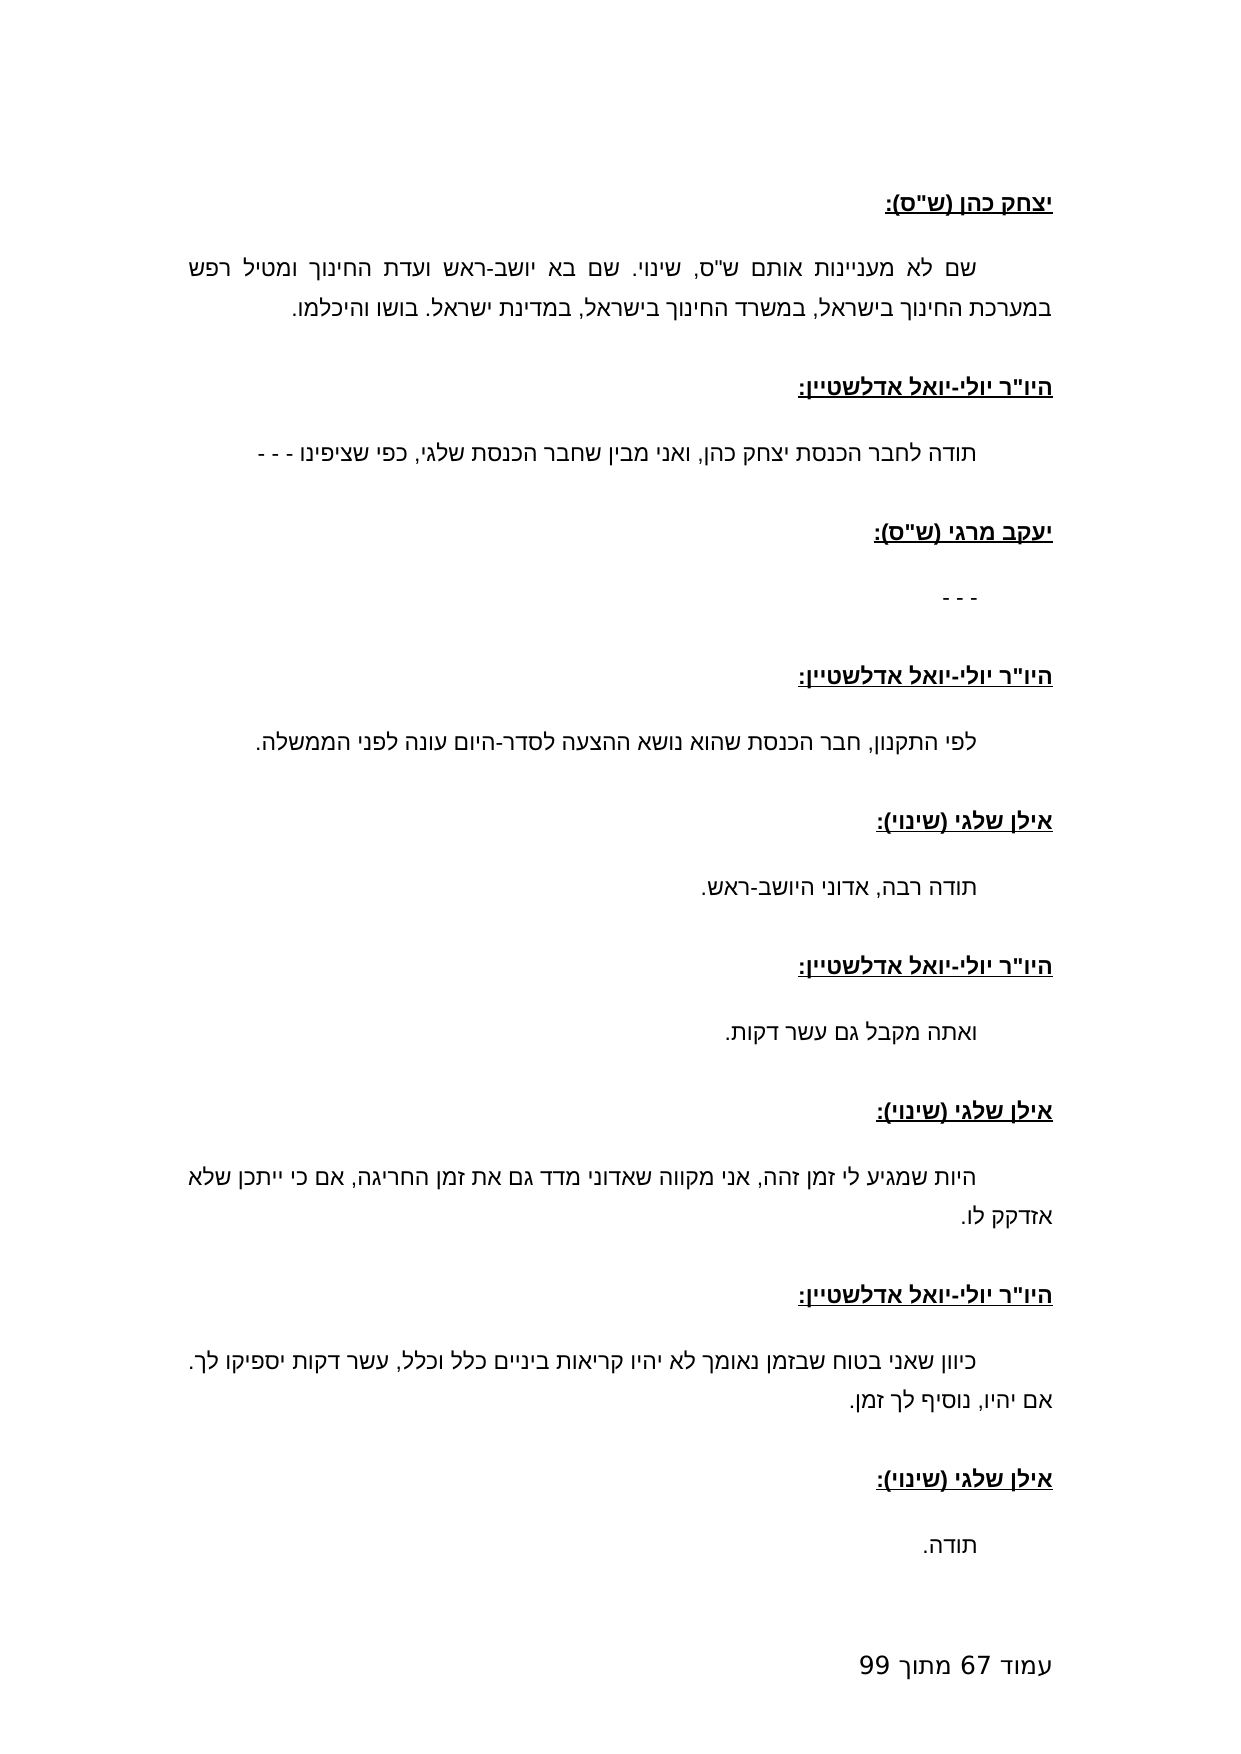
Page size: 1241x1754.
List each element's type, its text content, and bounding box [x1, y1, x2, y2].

text היות שמגיע לי זמן זהה, אני מקווה שאדוני מדד גם את זמן החריגה, אם כי ייתכן שלא אזדקק לו. [187, 1163, 1053, 1229]
text - - - [187, 584, 1053, 611]
text יעקב מרגי (ש"ס): [187, 518, 1053, 545]
text היו"ר יולי-יואל אדלשטיין: [187, 953, 1053, 979]
text אילן שלגי (שינוי): [187, 808, 1053, 834]
text תודה. [187, 1532, 1053, 1558]
text לפי התקנון, חבר הכנסת שהוא נושא ההצעה לסדר-היום עונה לפני הממשלה. [187, 729, 1053, 756]
text שם לא מעניינות אותם ש"ס, שינוי. שם בא יושב-ראש ועדת החינוך ומטיל רפש במערכת החינוך בישראל, במשרד החינוך בישראל, במדינת ישראל. בושו והיכלמו. [187, 255, 1053, 321]
text היו"ר יולי-יואל אדלשטיין: [187, 1282, 1053, 1308]
text תודה לחבר הכנסת יצחק כהן, ואני מבין שחבר הכנסת שלגי, כפי שציפינו - - - [187, 439, 1053, 466]
text תודה רבה, אדוני היושב-ראש. [187, 874, 1053, 900]
text יצחק כהן (ש"ס): [187, 189, 1053, 216]
text היו"ר יולי-יואל אדלשטיין: [187, 663, 1053, 690]
text אילן שלגי (שינוי): [187, 1098, 1053, 1124]
text ואתה מקבל גם עשר דקות. [187, 1019, 1053, 1045]
text אילן שלגי (שינוי): [187, 1466, 1053, 1493]
text כיוון שאני בטוח שבזמן נאומך לא יהיו קריאות ביניים כלל וכלל, עשר דקות יספיקו לך. אם יהיו, נוסיף לך זמן. [187, 1348, 1053, 1414]
text היו"ר יולי-יואל אדלשטיין: [187, 374, 1053, 400]
